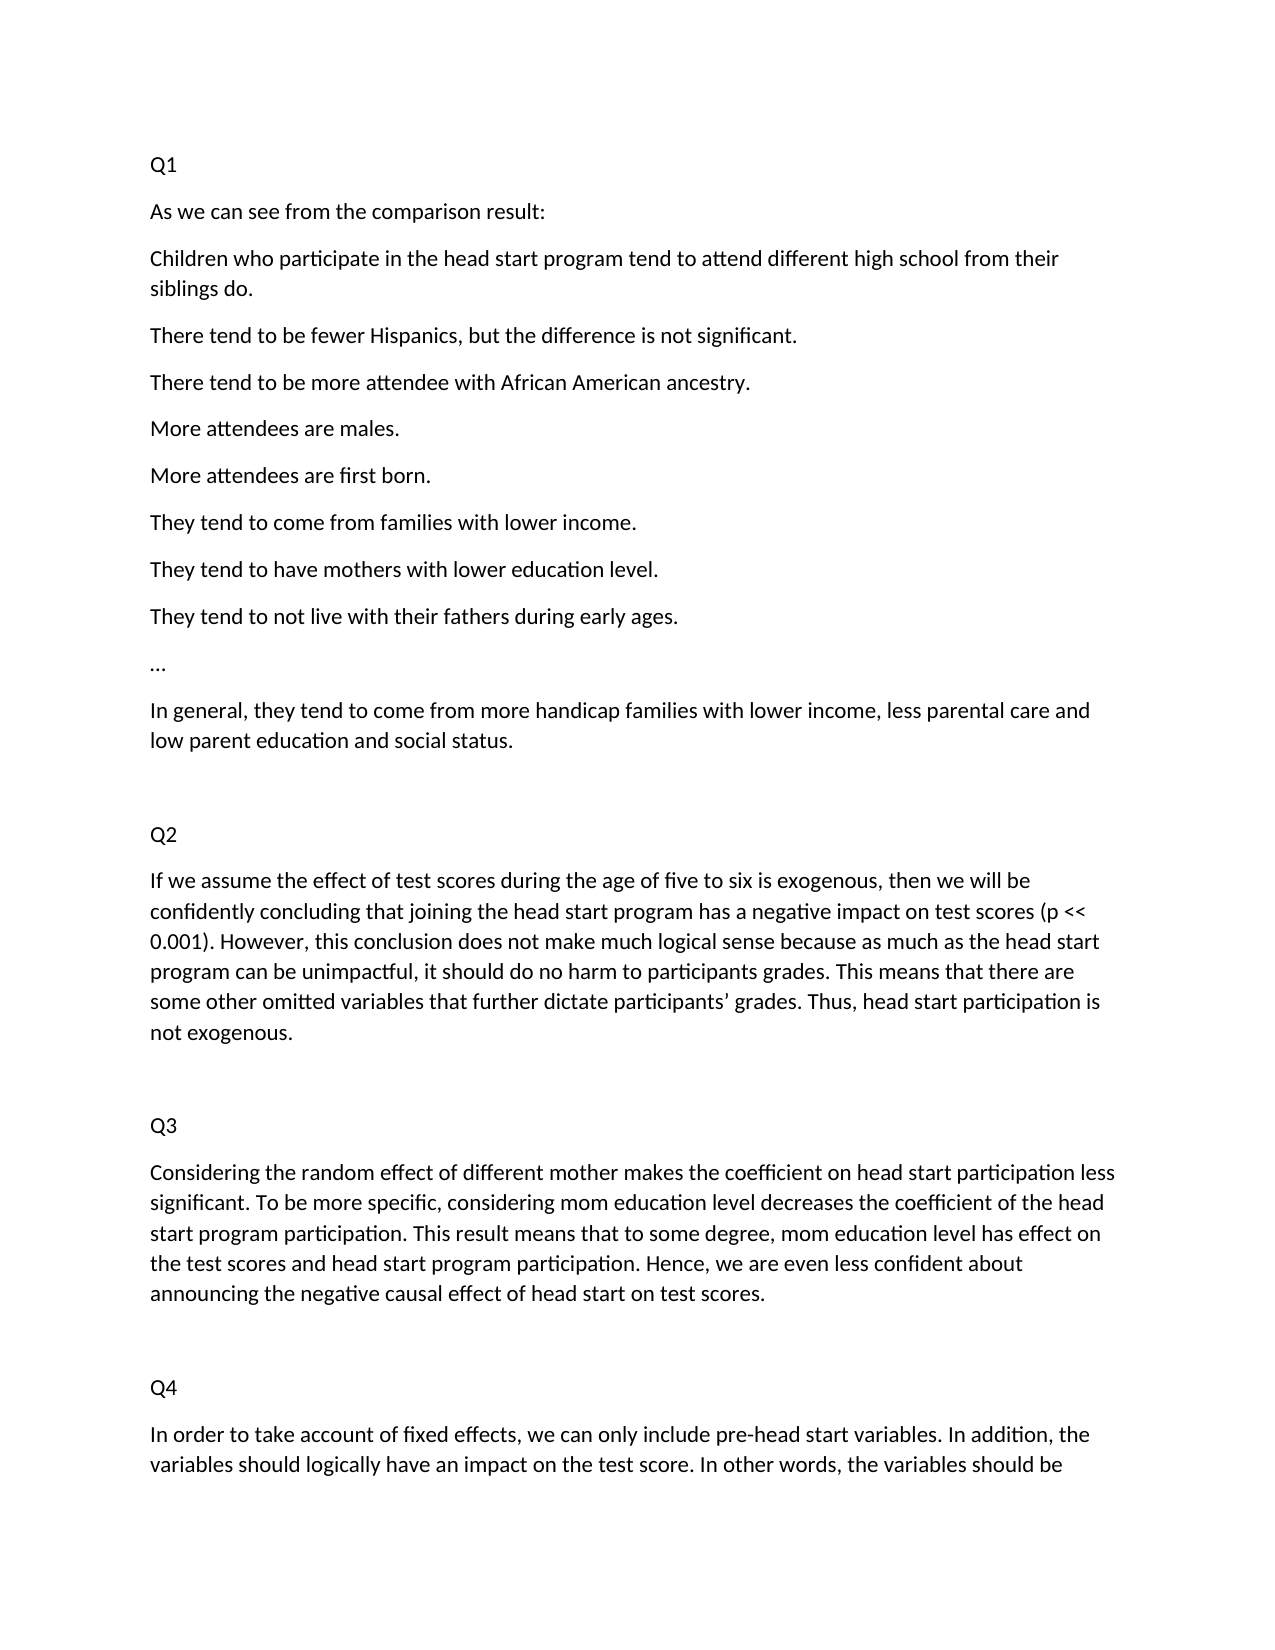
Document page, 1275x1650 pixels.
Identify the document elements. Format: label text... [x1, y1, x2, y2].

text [150, 1420, 1125, 1478]
text They tend to have mothers with lower education level. [150, 555, 1125, 583]
text … [150, 649, 1125, 677]
text They tend to come from families with lower income. [150, 508, 1125, 536]
text Children who participate in the head start program tend to attend different high school from their siblings do. [150, 244, 1125, 302]
text Q4 [150, 1373, 1125, 1401]
text Q3 [150, 1111, 1125, 1139]
text More attendees are first born. [150, 461, 1125, 489]
text As we can see from the comparison result: [150, 197, 1125, 225]
text Q1 [150, 150, 1125, 178]
text Considering the random effect of different mother makes the coefficient on head start participation less significant. To be more specific, considering mom education level decreases the coefficient of the head start program participation. This result means that to some degree, mom education level has effect on the test scores and head start program participation. Hence, we are even less confident about announcing the negative causal effect of head start on test scores. [150, 1158, 1125, 1307]
text If we assume the effect of test scores during the age of five to six is exogenous, then we will be confidently concluding that joining the head start program has a negative impact on test scores (p << 0.001). However, this conclusion does not make much logical sense because as much as the head start program can be unimpactful, it should do no harm to participants grades. This means that there are some other omitted variables that further dictate participants’ grades. Thus, head start participation is not exogenous. [150, 867, 1125, 1046]
text Q2 [150, 820, 1125, 848]
text There tend to be more attendee with African American ancestry. [150, 368, 1125, 396]
text In general, they tend to come from more handicap families with lower income, less parental care and low parent education and social status. [150, 696, 1125, 754]
text They tend to not live with their fathers during early ages. [150, 602, 1125, 630]
text There tend to be fewer Hispanics, but the difference is not significant. [150, 321, 1125, 349]
text More attendees are males. [150, 414, 1125, 443]
